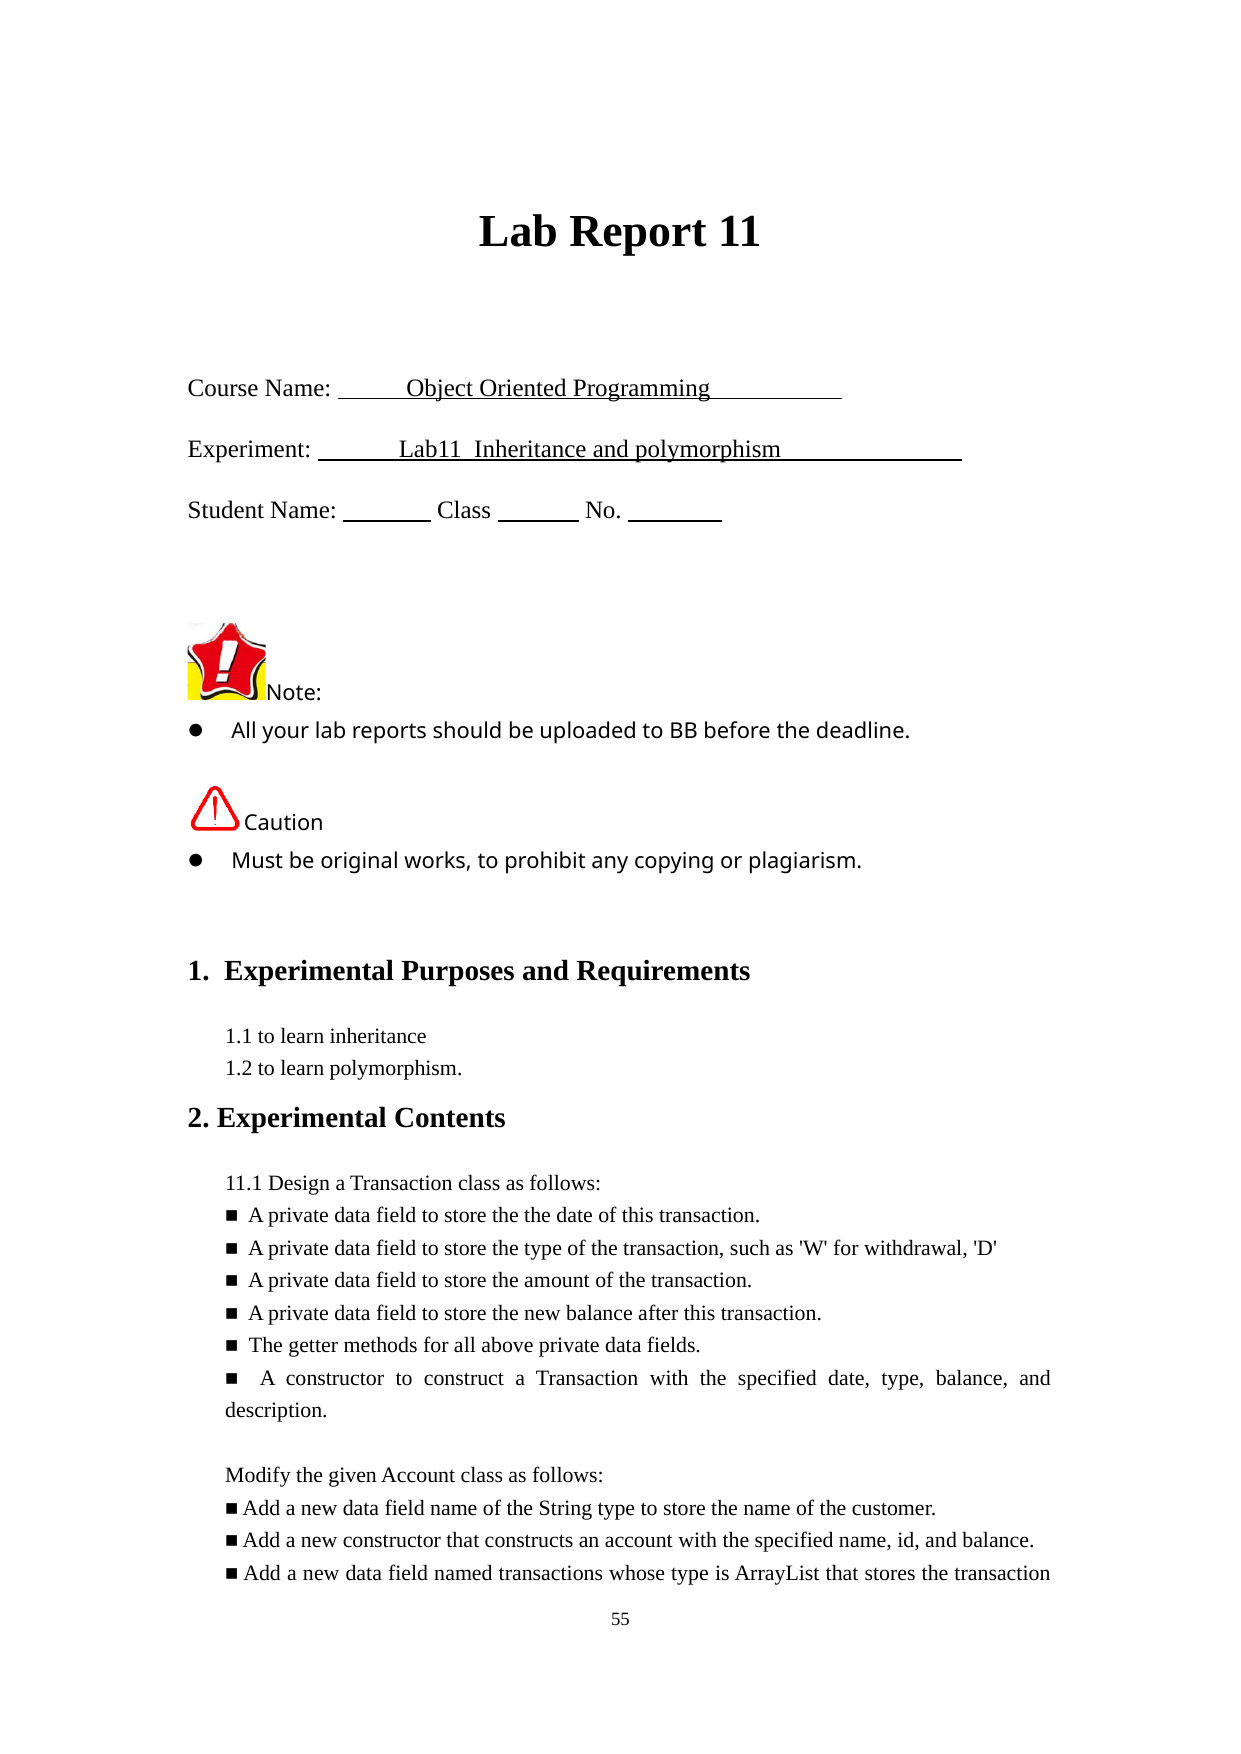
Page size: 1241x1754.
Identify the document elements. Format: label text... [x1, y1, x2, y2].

text Student Name: Class No. [187, 493, 1053, 526]
text ■ Add a new constructor that constructs an account with the specified name, id, and balance. [225, 1523, 1053, 1556]
picture [187, 785, 244, 831]
text ■ A private data field to store the type of the transaction, such as 'W' for withdrawal, 'D' [225, 1231, 1053, 1263]
text ■ A private data field to store the amount of the transaction. [225, 1263, 1053, 1296]
text ■ A private data field to store the the date of this transaction. [225, 1198, 1053, 1231]
text ■ The getter methods for all above private data fields. [225, 1328, 1053, 1361]
text Modify the given Account class as follows: [225, 1458, 1053, 1491]
text 1. Experimental Purposes and Requirements [187, 937, 1053, 1002]
text Course Name: Object Oriented Programming [187, 371, 1053, 403]
text ■ Add a new data field name of the String type to store the name of the customer. [225, 1491, 1053, 1523]
text 2. Experimental Contents [187, 1084, 1053, 1149]
text Note: [187, 616, 1053, 713]
text 11.1 Design a Transaction class as follows: [225, 1166, 1053, 1198]
text Experiment: Lab11 Inheritance and polymorphism [187, 432, 1053, 465]
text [225, 1556, 1053, 1588]
subtitle Lab Report 11 [187, 197, 1053, 262]
text 1.1 to learn inheritance [225, 1019, 1053, 1052]
list All your lab reports should be uploaded to BB before the deadline. [187, 713, 1053, 746]
text 1.2 to learn polymorphism. [225, 1052, 1053, 1084]
list Must be original works, to prohibit any copying or plagiarism. [187, 843, 1053, 876]
text ■ A constructor to construct a Transaction with the specified date, type, balance, and description. [225, 1361, 1053, 1426]
text Caution [187, 778, 1053, 843]
text ■ A private data field to store the new balance after this transaction. [225, 1296, 1053, 1328]
picture [187, 623, 266, 700]
